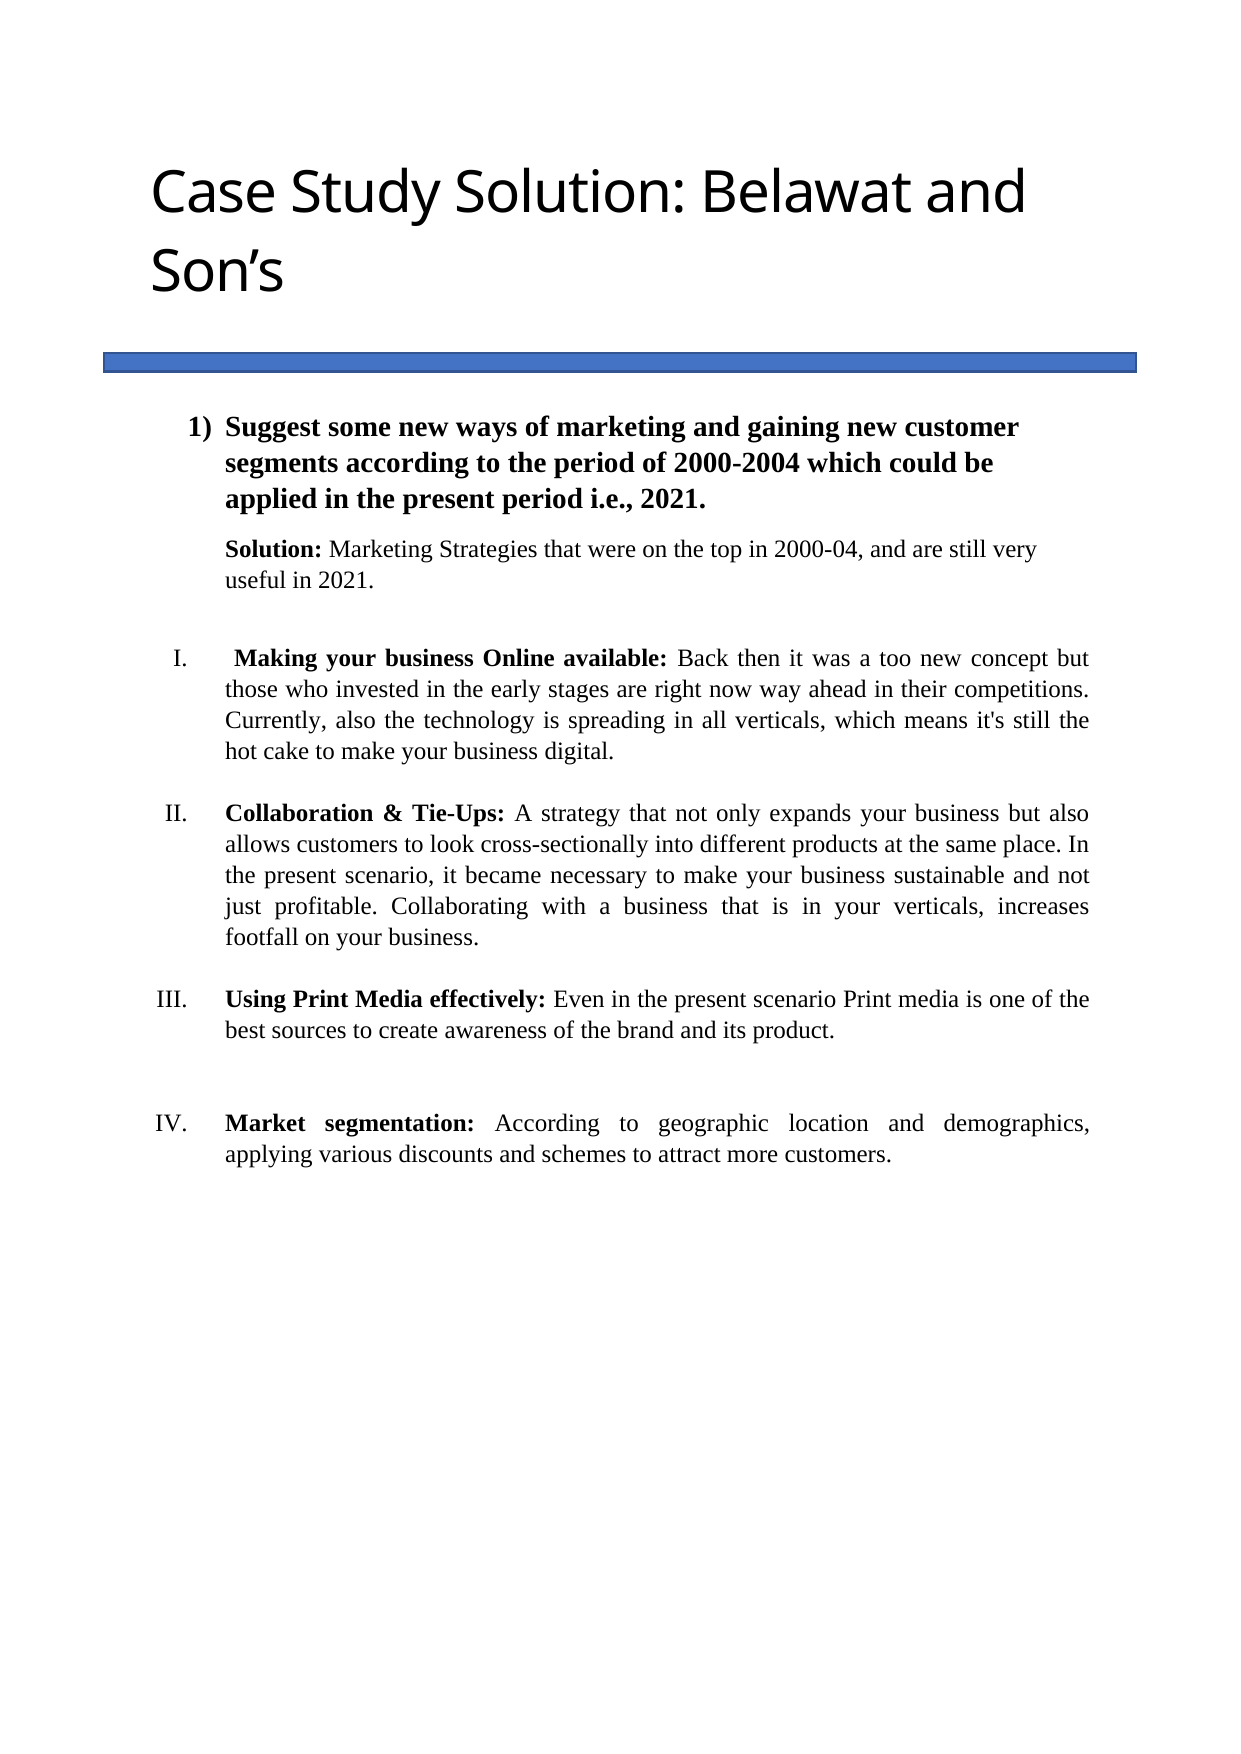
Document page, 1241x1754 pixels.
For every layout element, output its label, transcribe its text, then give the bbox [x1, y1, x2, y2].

title Case Study Solution: Belawat and Son’s [150, 150, 1090, 309]
list Suggest some new ways of marketing and gaining new customer segments according to the period of 2000-2004 which could be applied in the present period i.e., 2021. [187, 409, 1090, 514]
text Solution: Marketing Strategies that were on the top in 2000-04, and are still very useful in 2021. [225, 534, 1090, 624]
list Collaboration & Tie-Ups: A strategy that not only expands your business but also allows customers to look cross-sectionally into different products at the same place. In the present scenario, it became necessary to make your business sustainable and not just profitable. Collaborating with a business that is in your verticals, increases footfall on your business. [187, 798, 1090, 951]
list Market segmentation: According to geographic location and demographics, applying various discounts and schemes to attract more customers. [187, 1108, 1090, 1168]
list Using Print Media effectively: Even in the present scenario Print media is one of the best sources to create awareness of the brand and its product. [187, 984, 1090, 1044]
list Making your business Online available: Back then it was a too new concept but those who invested in the early stages are right now way ahead in their competitions. Currently, also the technology is spreading in all verticals, which means it's still the hot cake to make your business digital. [187, 643, 1090, 764]
